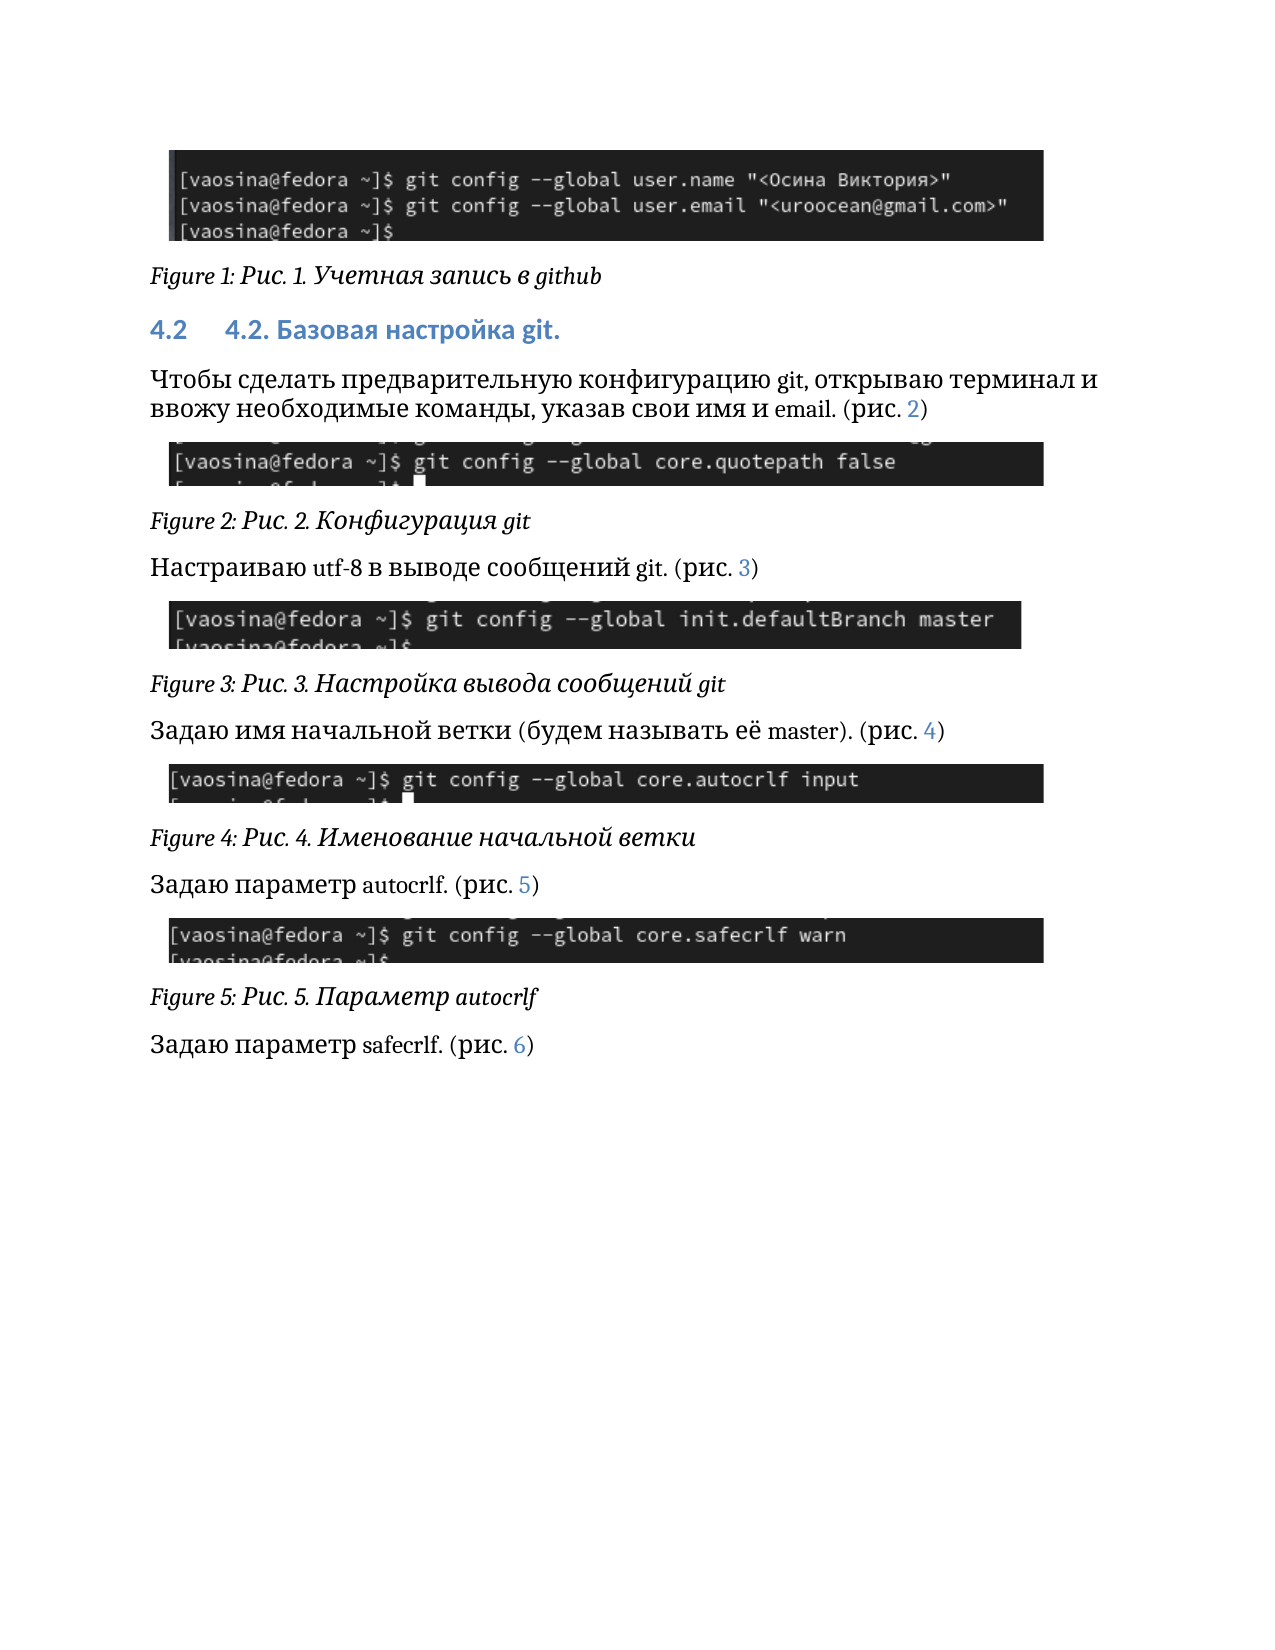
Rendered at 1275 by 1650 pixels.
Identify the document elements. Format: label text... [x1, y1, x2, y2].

text Figure 2: Рис. 2. Конфигурация git [150, 507, 1125, 535]
text Чтобы сделать предварительную конфигурацию git, открываю терминал и ввожу необходимые команды, указав свои имя и email. (рис. 2) [150, 366, 1125, 423]
text Задаю параметр autocrlf. (рис. 5) [150, 871, 1125, 900]
picture [168, 601, 1022, 649]
picture [168, 150, 1044, 241]
text Задаю имя начальной ветки (будем называть её master). (рис. 4) [150, 717, 1125, 746]
text Figure 4: Рис. 4. Именование начальной ветки [150, 824, 1125, 852]
subtitle 4.2 4.2. Базовая настройка git. [150, 311, 1125, 347]
picture [168, 442, 1044, 486]
picture [168, 764, 1044, 803]
picture [168, 918, 1044, 963]
text Настраиваю utf-8 в выводе сообщений git. (рис. 3) [150, 554, 1125, 583]
text Задаю параметр safecrlf. (рис. 6) [150, 1031, 1125, 1059]
text Figure 5: Рис. 5. Параметр autocrlf [150, 983, 1125, 1012]
text Figure 1: Рис. 1. Учетная запись в github [150, 262, 1125, 291]
text Figure 3: Рис. 3. Настройка вывода сообщений git [150, 670, 1125, 698]
